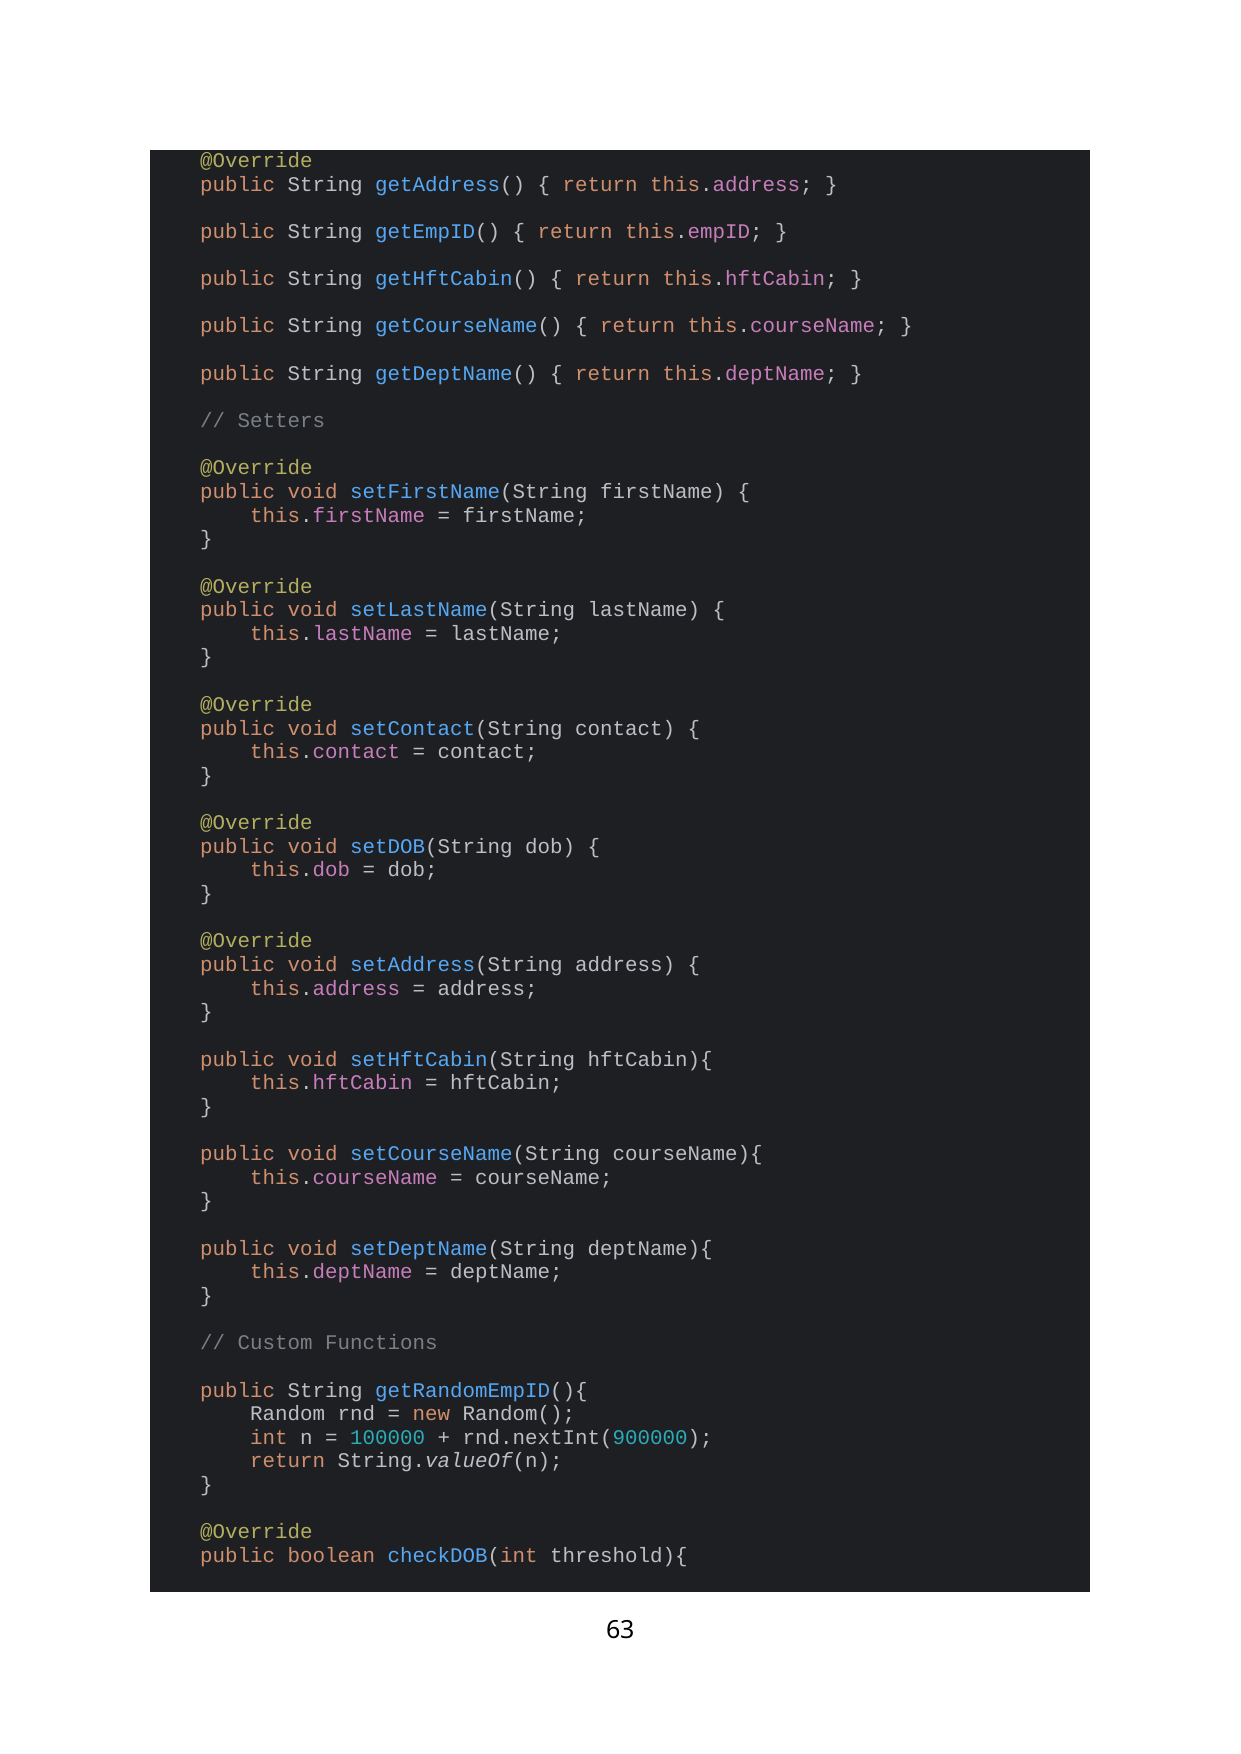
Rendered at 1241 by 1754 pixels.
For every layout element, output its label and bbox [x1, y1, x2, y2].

text [150, 150, 1090, 1592]
